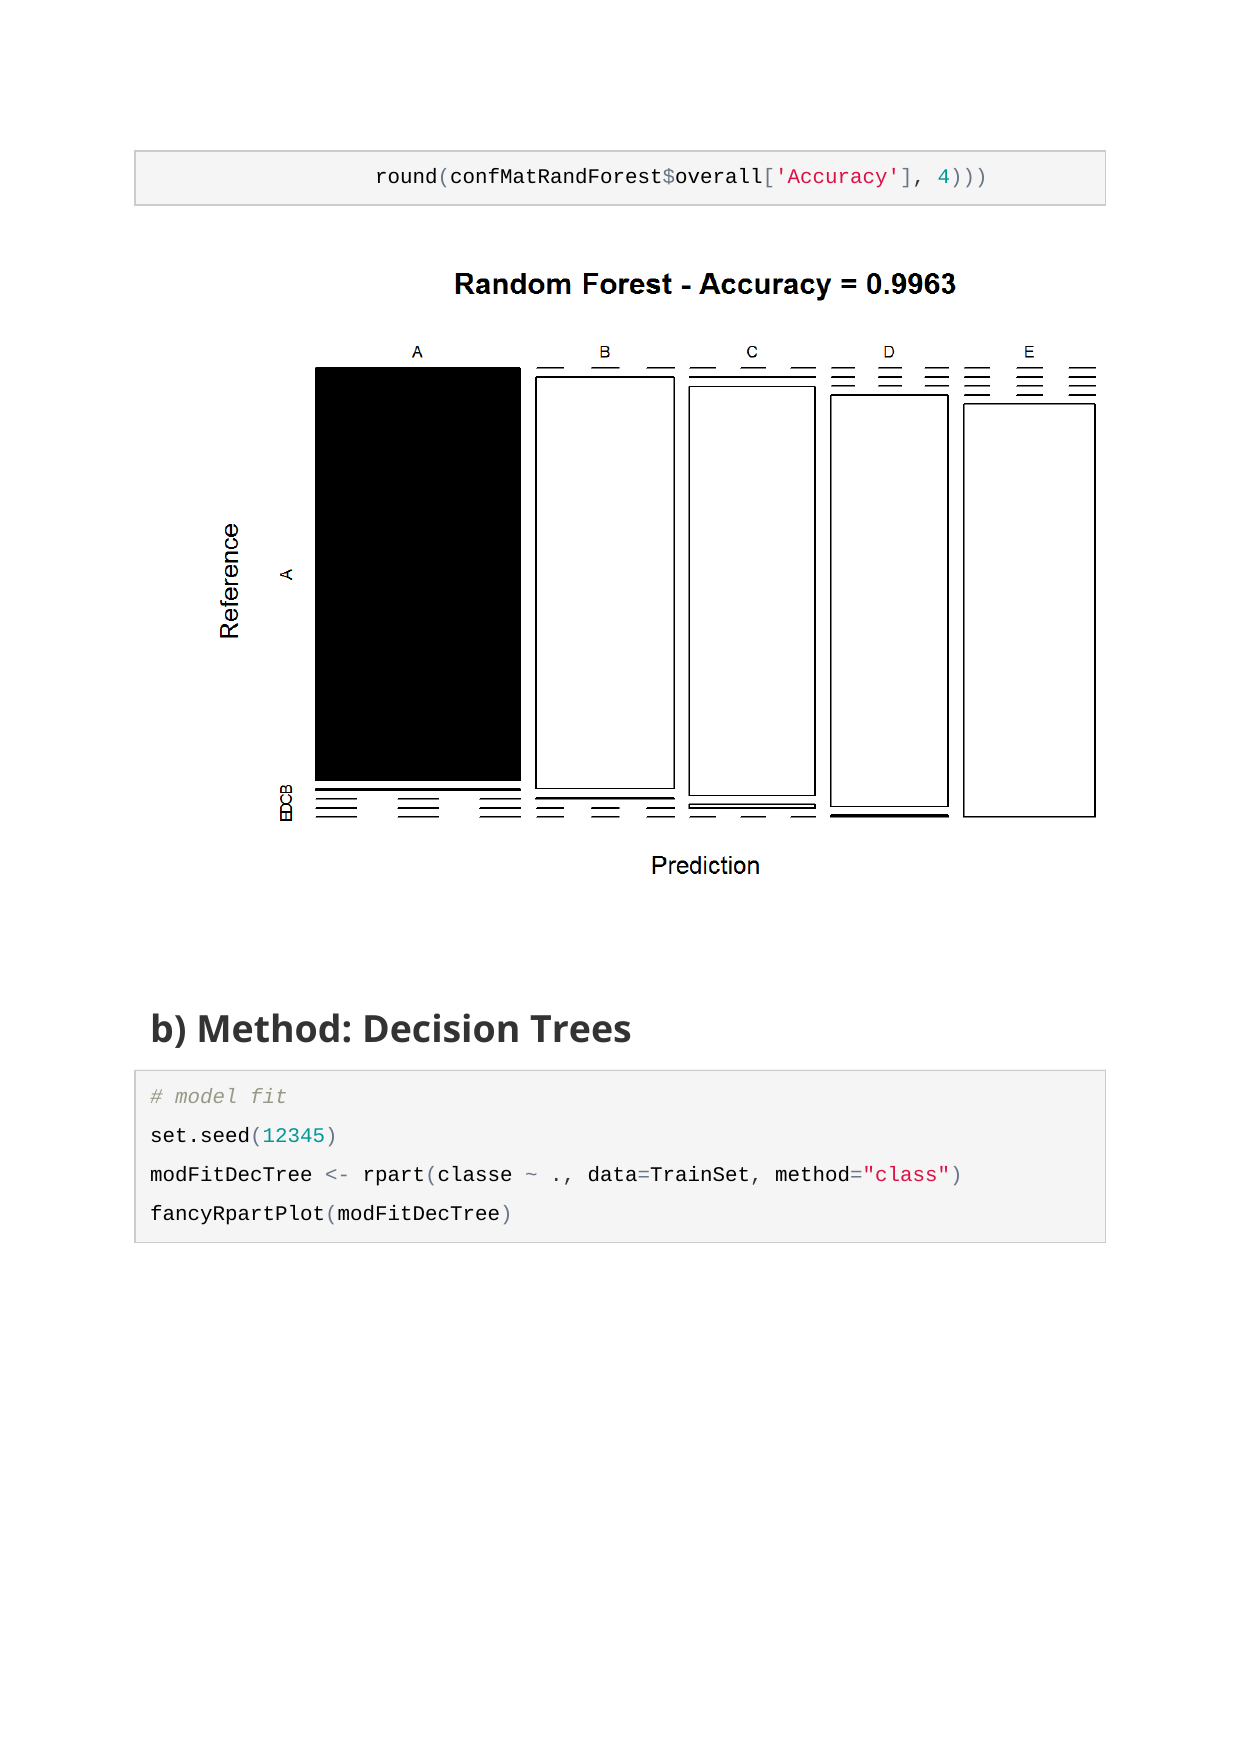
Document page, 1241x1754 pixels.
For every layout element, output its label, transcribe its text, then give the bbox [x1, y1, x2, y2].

text # model fit [136, 1071, 1105, 1109]
text modFitDecTree <- rpart(classe ~ ., data=TrainSet, method="class") [136, 1148, 1105, 1187]
text b) Method: Decision Trees [150, 1003, 1090, 1054]
text round(confMatRandForest$overall['Accuracy'], 4))) [136, 152, 1105, 204]
picture [150, 221, 1200, 972]
text set.seed(12345) [136, 1109, 1105, 1148]
text fancyRpartPlot(modFitDecTree) [136, 1187, 1105, 1242]
